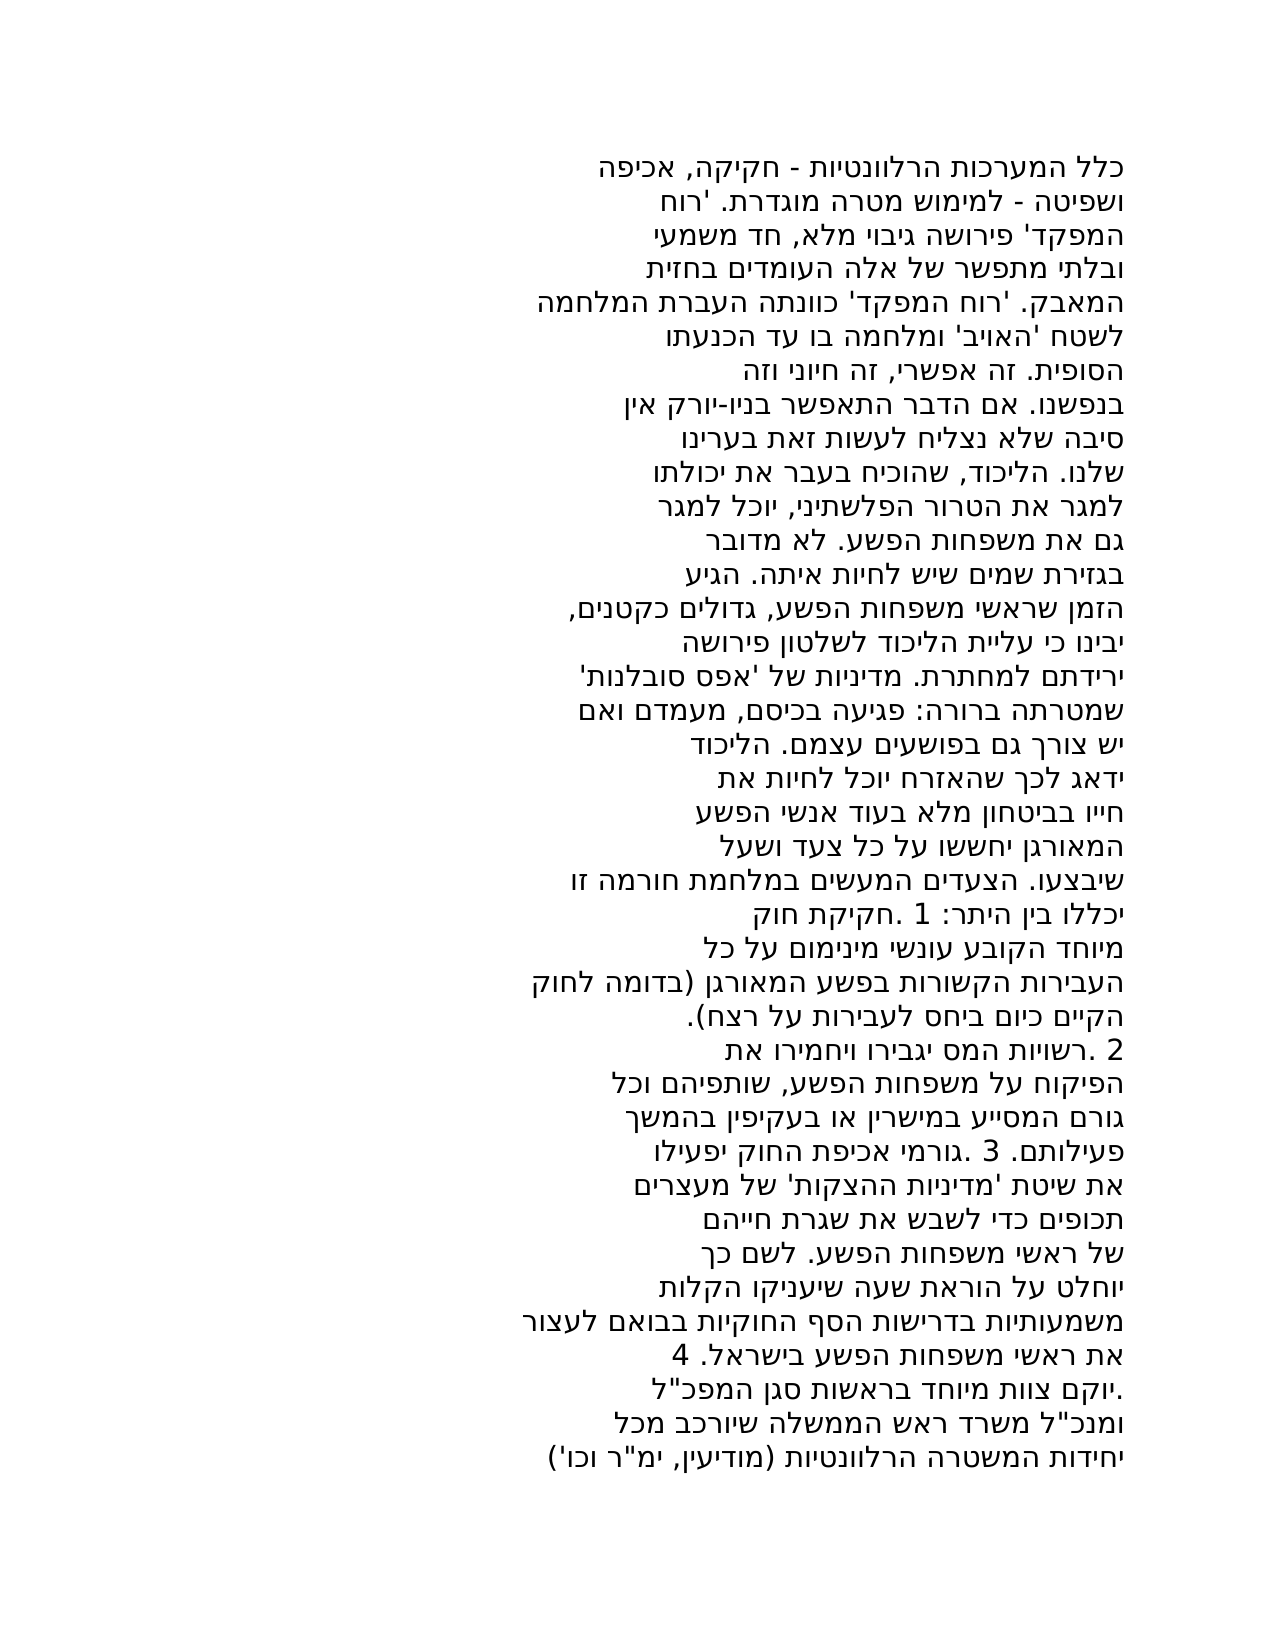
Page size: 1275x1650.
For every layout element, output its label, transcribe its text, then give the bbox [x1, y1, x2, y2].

text יבינו כי עליית הליכוד לשלטון פירושה [150, 625, 1125, 659]
text ושפיטה - למימוש מטרה מוגדרת. 'רוח [150, 184, 1125, 218]
text את ראשי משפחות הפשע בישראל. 4 [150, 1338, 1125, 1372]
text שמטרתה ברורה: פגיעה בכיסם, מעמדם ואם [150, 693, 1125, 727]
text תכופים כדי לשבש את שגרת חייהם [150, 1203, 1125, 1237]
text בנפשנו. אם הדבר התאפשר בניו-יורק אין [150, 388, 1125, 422]
text ומנכ"ל משרד ראש הממשלה שיורכב מכל [150, 1406, 1125, 1440]
text המאבק. 'רוח המפקד' כוונתה העברת המלחמה [150, 286, 1125, 320]
text הסופית. זה אפשרי, זה חיוני וזה [150, 354, 1125, 388]
text שלנו. הליכוד, שהוכיח בעבר את יכולתו [150, 456, 1125, 489]
text את שיטת 'מדיניות ההצקות' של מעצרים [150, 1169, 1125, 1203]
text המאורגן יחששו על כל צעד ושעל [150, 829, 1125, 863]
text פעילותם. 3 .גורמי אכיפת החוק יפעילו [150, 1135, 1125, 1169]
text חייו בביטחון מלא בעוד אנשי הפשע [150, 795, 1125, 829]
text המפקד' פירושה גיבוי מלא, חד משמעי [150, 218, 1125, 252]
text יחידות המשטרה הרלוונטיות (מודיעין, ימ"ר וכו') [150, 1440, 1125, 1474]
text הפיקוח על משפחות הפשע, שותפיהם וכל [150, 1067, 1125, 1101]
text יש צורך גם בפושעים עצמם. הליכוד [150, 727, 1125, 761]
text לשטח 'האויב' ומלחמה בו עד הכנעתו [150, 320, 1125, 354]
text העבירות הקשורות בפשע המאורגן (בדומה לחוק [150, 965, 1125, 999]
text ירידתם למחתרת. מדיניות של 'אפס סובלנות' [150, 659, 1125, 693]
text הזמן שראשי משפחות הפשע, גדולים כקטנים, [150, 591, 1125, 625]
text בגזירת שמים שיש לחיות איתה. הגיע [150, 557, 1125, 591]
text גם את משפחות הפשע. לא מדובר [150, 523, 1125, 557]
text ובלתי מתפשר של אלה העומדים בחזית [150, 252, 1125, 286]
text יכללו בין היתר: 1 .חקיקת חוק [150, 897, 1125, 931]
text משמעותיות בדרישות הסף החוקיות בבואם לעצור [150, 1304, 1125, 1338]
text של ראשי משפחות הפשע. לשם כך [150, 1237, 1125, 1271]
text הקיים כיום ביחס לעבירות על רצח). [150, 999, 1125, 1033]
text .יוקם צוות מיוחד בראשות סגן המפכ"ל [150, 1372, 1125, 1406]
text 2 .רשויות המס יגבירו ויחמירו את [150, 1033, 1125, 1067]
text גורם המסייע במישרין או בעקיפין בהמשך [150, 1101, 1125, 1135]
text סיבה שלא נצליח לעשות זאת בערינו [150, 422, 1125, 456]
text ידאג לכך שהאזרח יוכל לחיות את [150, 761, 1125, 795]
text למגר את הטרור הפלשתיני, יוכל למגר [150, 489, 1125, 523]
text מיוחד הקובע עונשי מינימום על כל [150, 931, 1125, 965]
text יוחלט על הוראת שעה שיעניקו הקלות [150, 1271, 1125, 1304]
text שיבצעו. הצעדים המעשים במלחמת חורמה זו [150, 863, 1125, 897]
text כלל המערכות הרלוונטיות - חקיקה, אכיפה [150, 150, 1125, 184]
